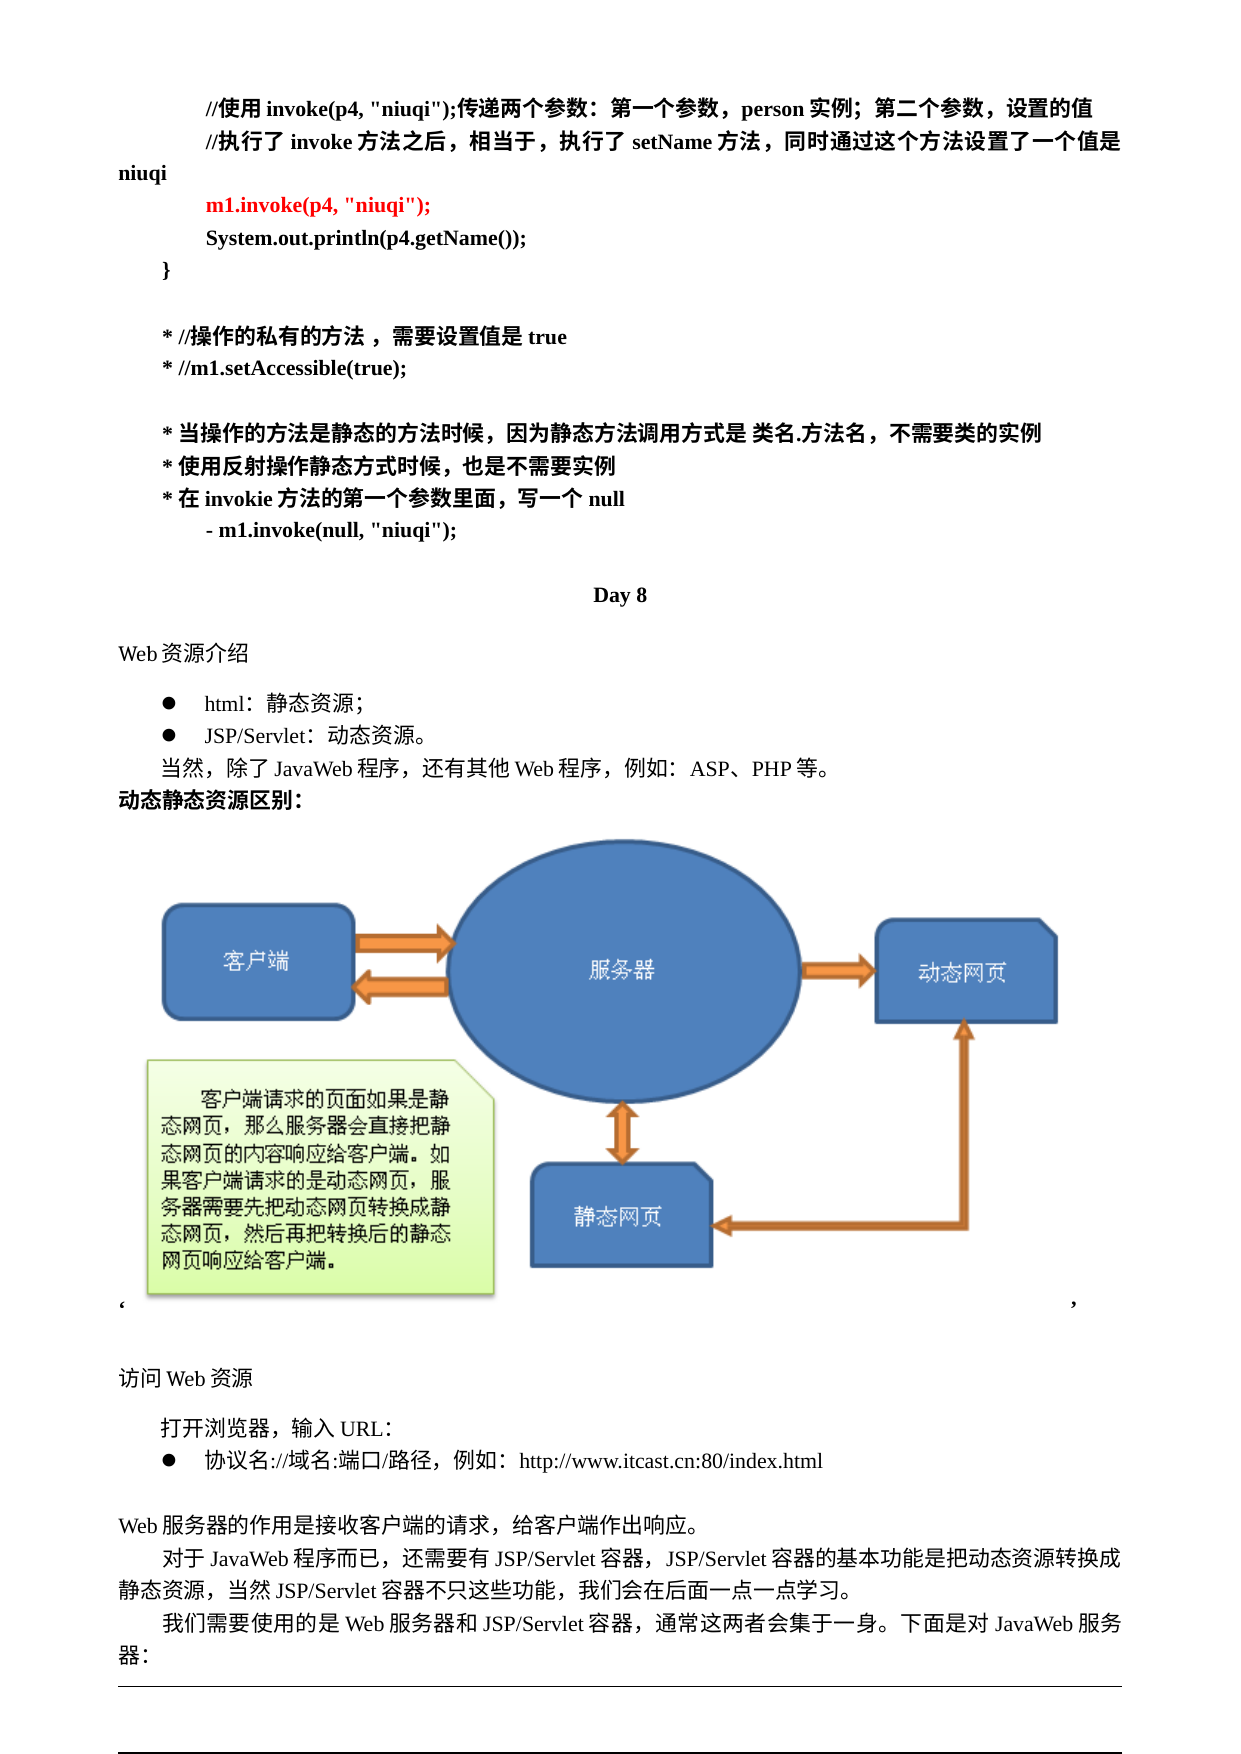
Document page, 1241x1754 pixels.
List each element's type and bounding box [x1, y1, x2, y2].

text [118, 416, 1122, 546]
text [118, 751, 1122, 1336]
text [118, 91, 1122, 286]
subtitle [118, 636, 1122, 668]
picture [125, 829, 1070, 1317]
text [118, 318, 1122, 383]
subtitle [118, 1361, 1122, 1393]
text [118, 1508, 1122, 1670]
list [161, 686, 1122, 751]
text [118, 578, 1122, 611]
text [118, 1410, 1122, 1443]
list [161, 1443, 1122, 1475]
